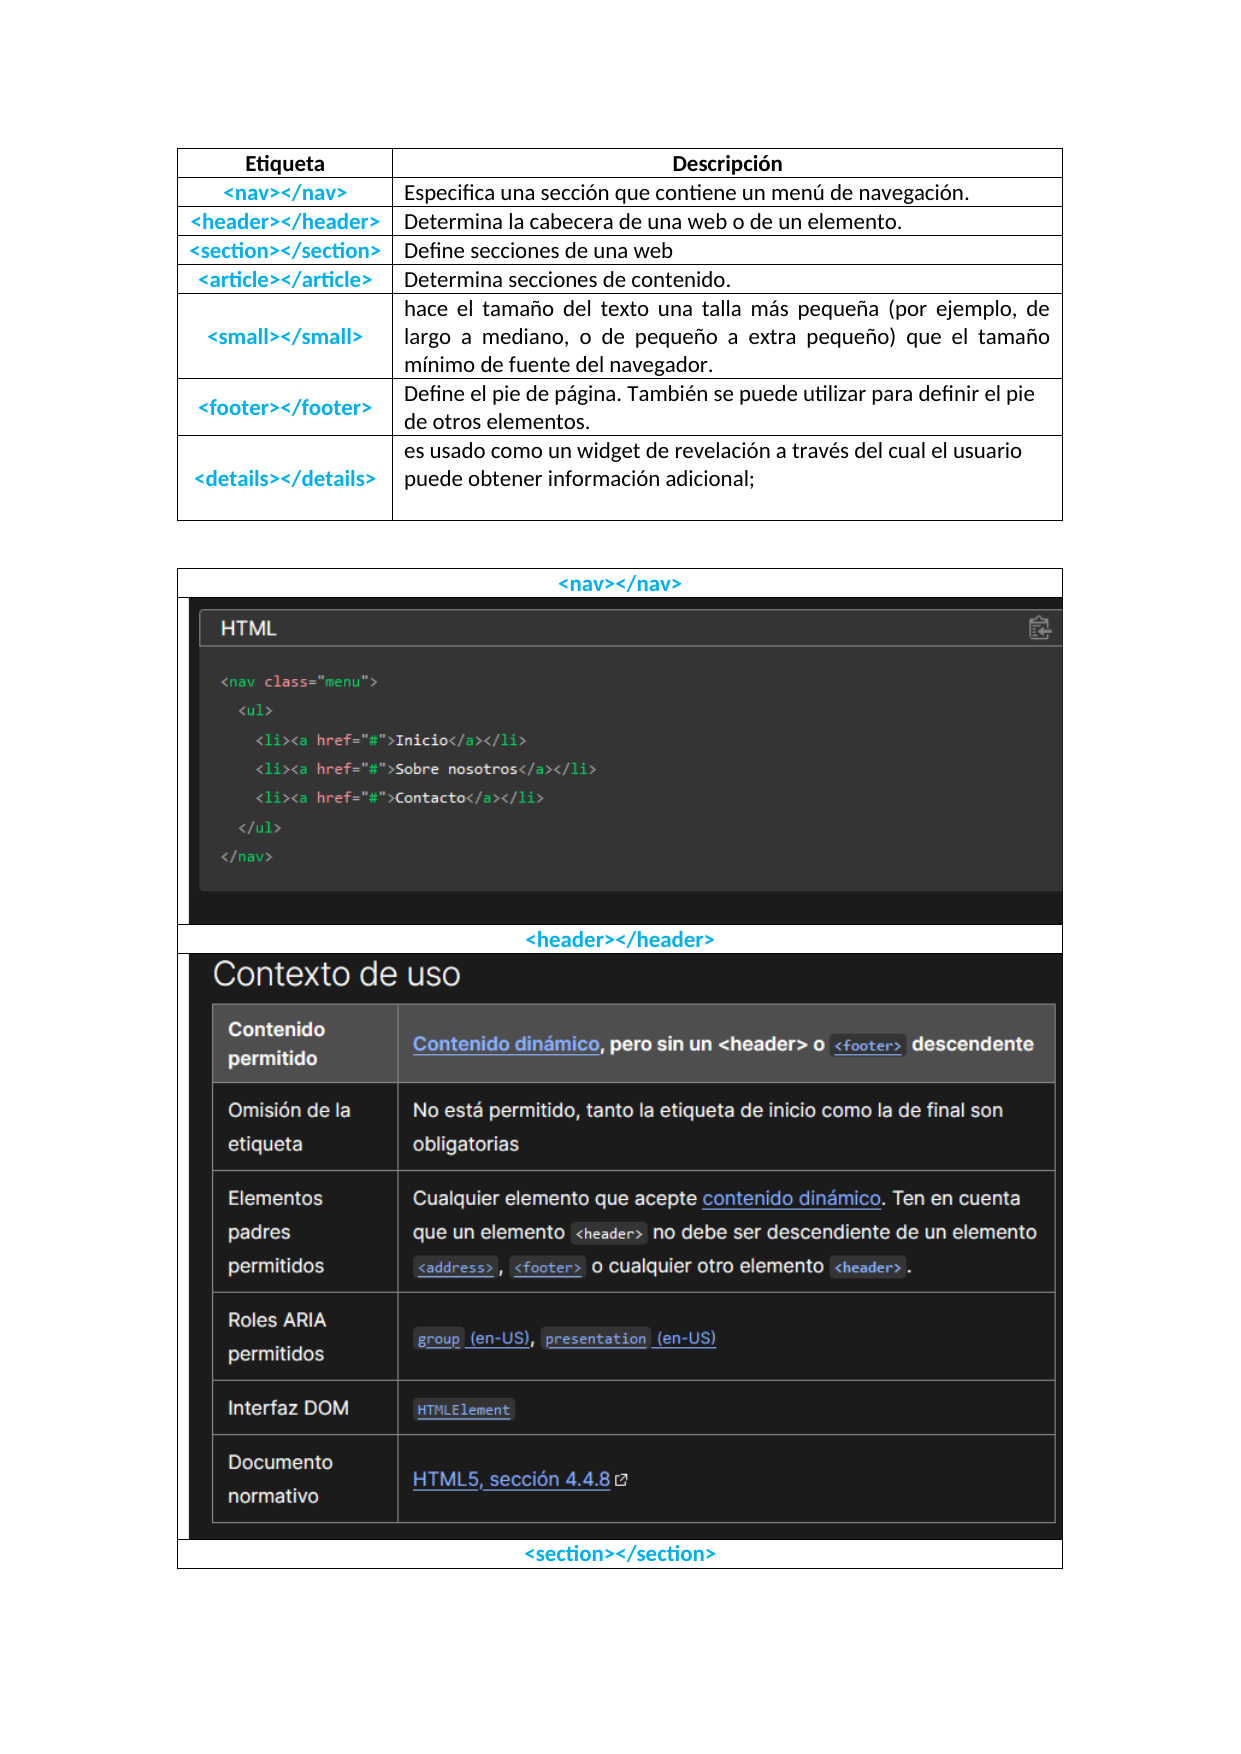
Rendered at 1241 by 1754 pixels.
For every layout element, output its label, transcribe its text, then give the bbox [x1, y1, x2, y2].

table_cell es usado como un widget de revelación a través del cual el usuario puede obtener información adicional; [393, 436, 1062, 520]
table_cell <nav></nav> [178, 178, 392, 206]
table_header <nav></nav> [178, 569, 1062, 597]
table_cell <header></header> [178, 925, 1062, 953]
table_cell hace el tamaño del texto una talla más pequeña (por ejemplo, de largo a mediano, o de pequeño a extra pequeño) que el tamaño mínimo de fuente del navegador. [393, 294, 1062, 378]
table_cell <section></section> [178, 1540, 1062, 1567]
table_cell Define el pie de página. También se puede utilizar para definir el pie de otros elementos. [393, 379, 1062, 435]
table_cell [178, 954, 188, 1538]
table_cell Determina la cabecera de una web o de un elemento. [393, 207, 1062, 235]
table_header Etiqueta [178, 149, 392, 177]
table_cell Define secciones de una web [393, 236, 1062, 264]
table_header Descripción [393, 149, 1062, 177]
table_cell Especifica una sección que contiene un menú de navegación. [393, 178, 1062, 206]
table_cell <small></small> [178, 294, 392, 378]
picture [188, 598, 1063, 924]
table_cell <header></header> [178, 207, 392, 235]
table_cell Determina secciones de contenido. [393, 265, 1062, 293]
table_cell <section></section> [178, 236, 392, 264]
table_cell [178, 598, 188, 924]
picture [188, 954, 1063, 1539]
table_cell <details></details> [178, 436, 392, 520]
table_cell <article></article> [178, 265, 392, 293]
table_cell <footer></footer> [178, 379, 392, 435]
